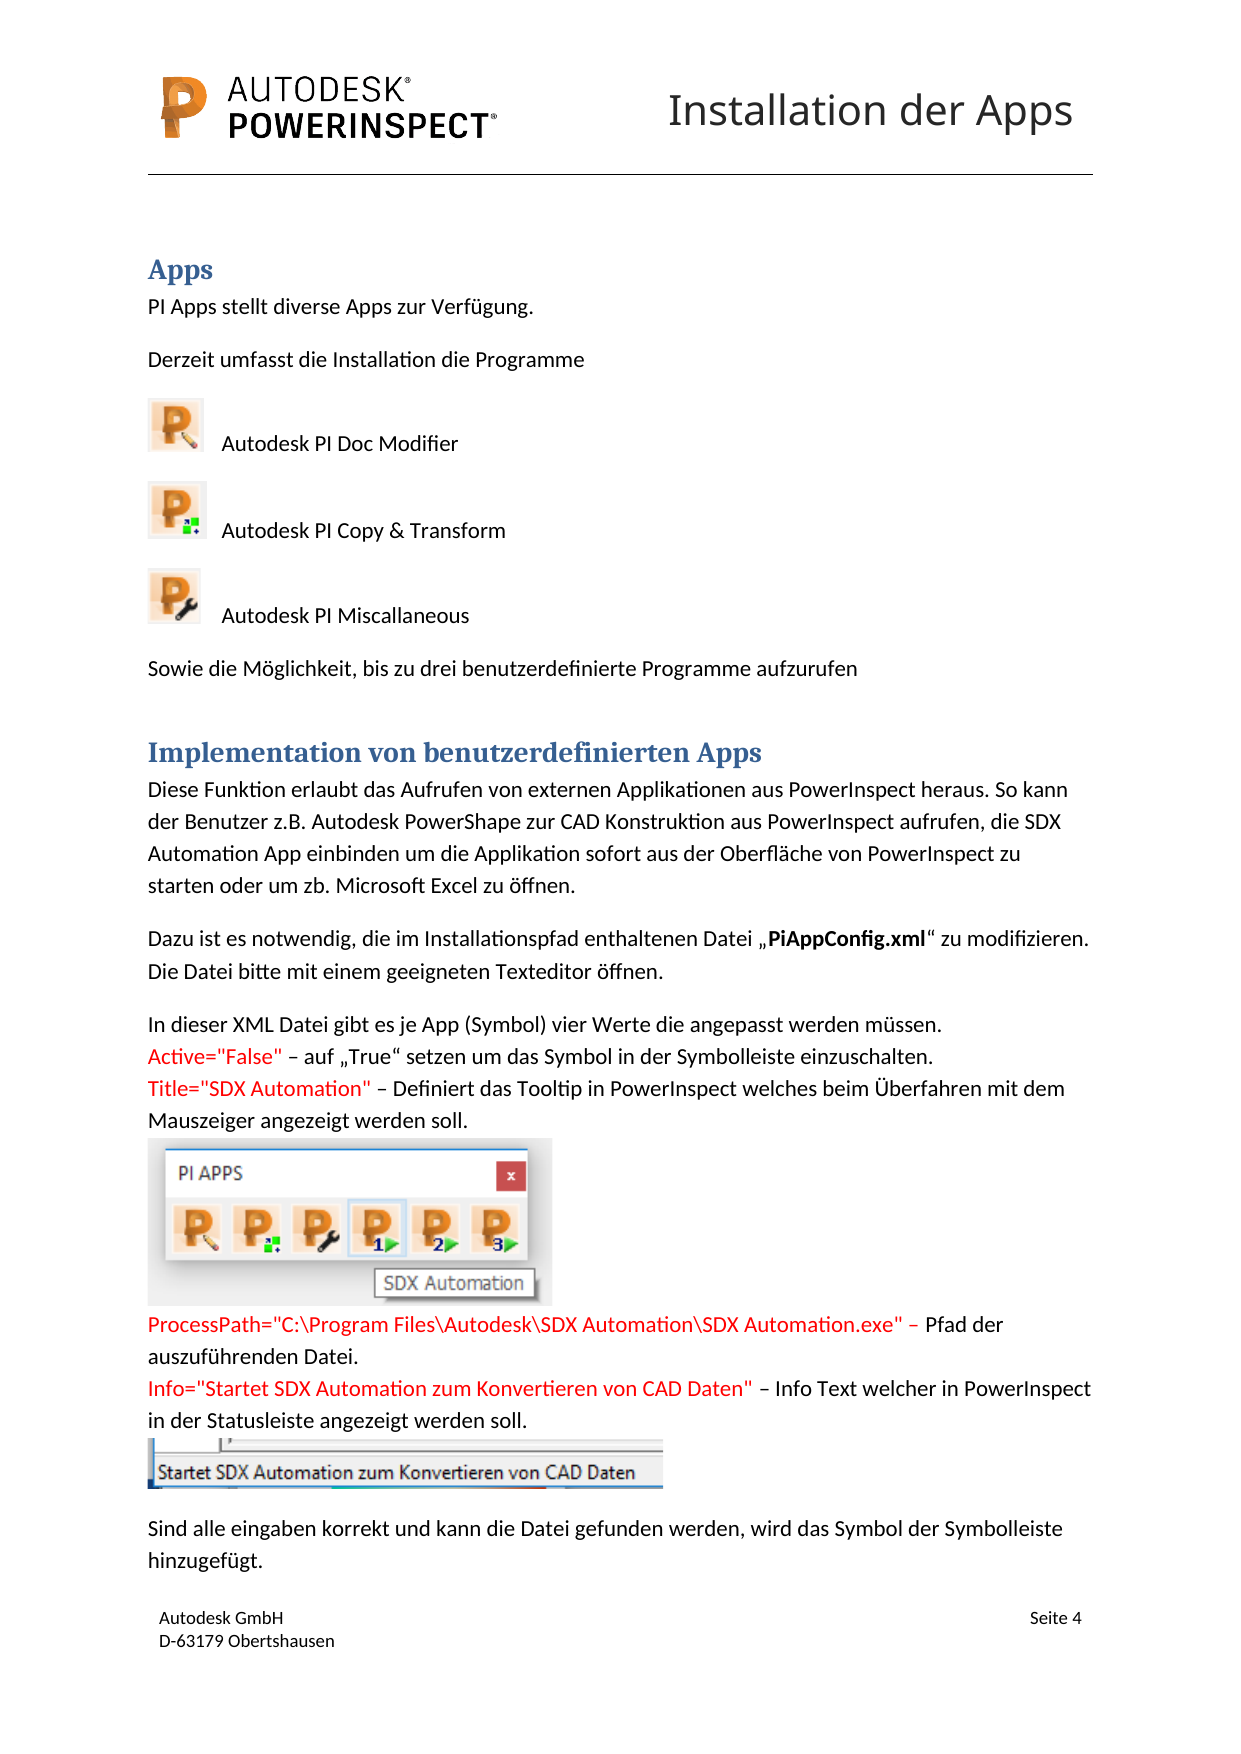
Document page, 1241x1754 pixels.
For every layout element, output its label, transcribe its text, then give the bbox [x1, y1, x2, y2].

subtitle Apps [148, 253, 1093, 287]
text Autodesk PI Doc Modifier [148, 398, 1093, 457]
picture [147, 568, 201, 624]
text Sind alle eingaben korrekt und kann die Datei gefunden werden, wird das Symbol der Symbolleiste hinzugefügt. [148, 1514, 1093, 1574]
text Diese Funktion erlaubt das Aufrufen von externen Applikationen aus PowerInspect heraus. So kann der Benutzer z.B. Autodesk PowerShape zur CAD Konstruktion aus PowerInspect aufrufen, die SDX Automation App einbinden um die Applikation sofort aus der Oberfläche von PowerInspect zu starten oder um zb. Microsoft Excel zu öffnen. [148, 775, 1093, 899]
text Sowie die Möglichkeit, bis zu drei benutzerdefinierte Programme aufzurufen [148, 654, 1093, 682]
picture [147, 398, 204, 452]
text Dazu ist es notwendig, die im Installationspfad enthaltenen Datei „PiAppConfig.xml“ zu modifizieren. Die Datei bitte mit einem geeigneten Texteditor öffnen. [148, 924, 1093, 985]
picture [147, 1438, 664, 1489]
subtitle Implementation von benutzerdefinierten Apps [148, 736, 1093, 770]
text PI Apps stellt diverse Apps zur Verfügung. [148, 292, 1093, 320]
text Autodesk PI Miscallaneous [148, 569, 1093, 629]
text In dieser XML Datei gibt es je App (Symbol) vier Werte die angepasst werden müssen. Active="False" – auf „True“ setzen um das Symbol in der Symbolleiste einzuschalten. Title="SDX Automation" – Definiert das Tooltip in PowerInspect welches beim Überfahren mit dem Mauszeiger angezeigt werden soll. ProcessPath="C:\Program Files\Autodesk\SDX Automation\SDX Automation.exe" – Pfad der auszuführenden Datei. Info="Startet SDX Automation zum Konvertieren von CAD Daten" – Info Text welcher in PowerInspect in der Statusleiste angezeigt werden soll. [148, 1010, 1093, 1489]
text Autodesk PI Copy & Transform [148, 482, 1093, 544]
picture [158, 73, 500, 144]
picture [147, 1138, 553, 1306]
text Derzeit umfasst die Installation die Programme [148, 345, 1093, 373]
picture [147, 481, 207, 539]
